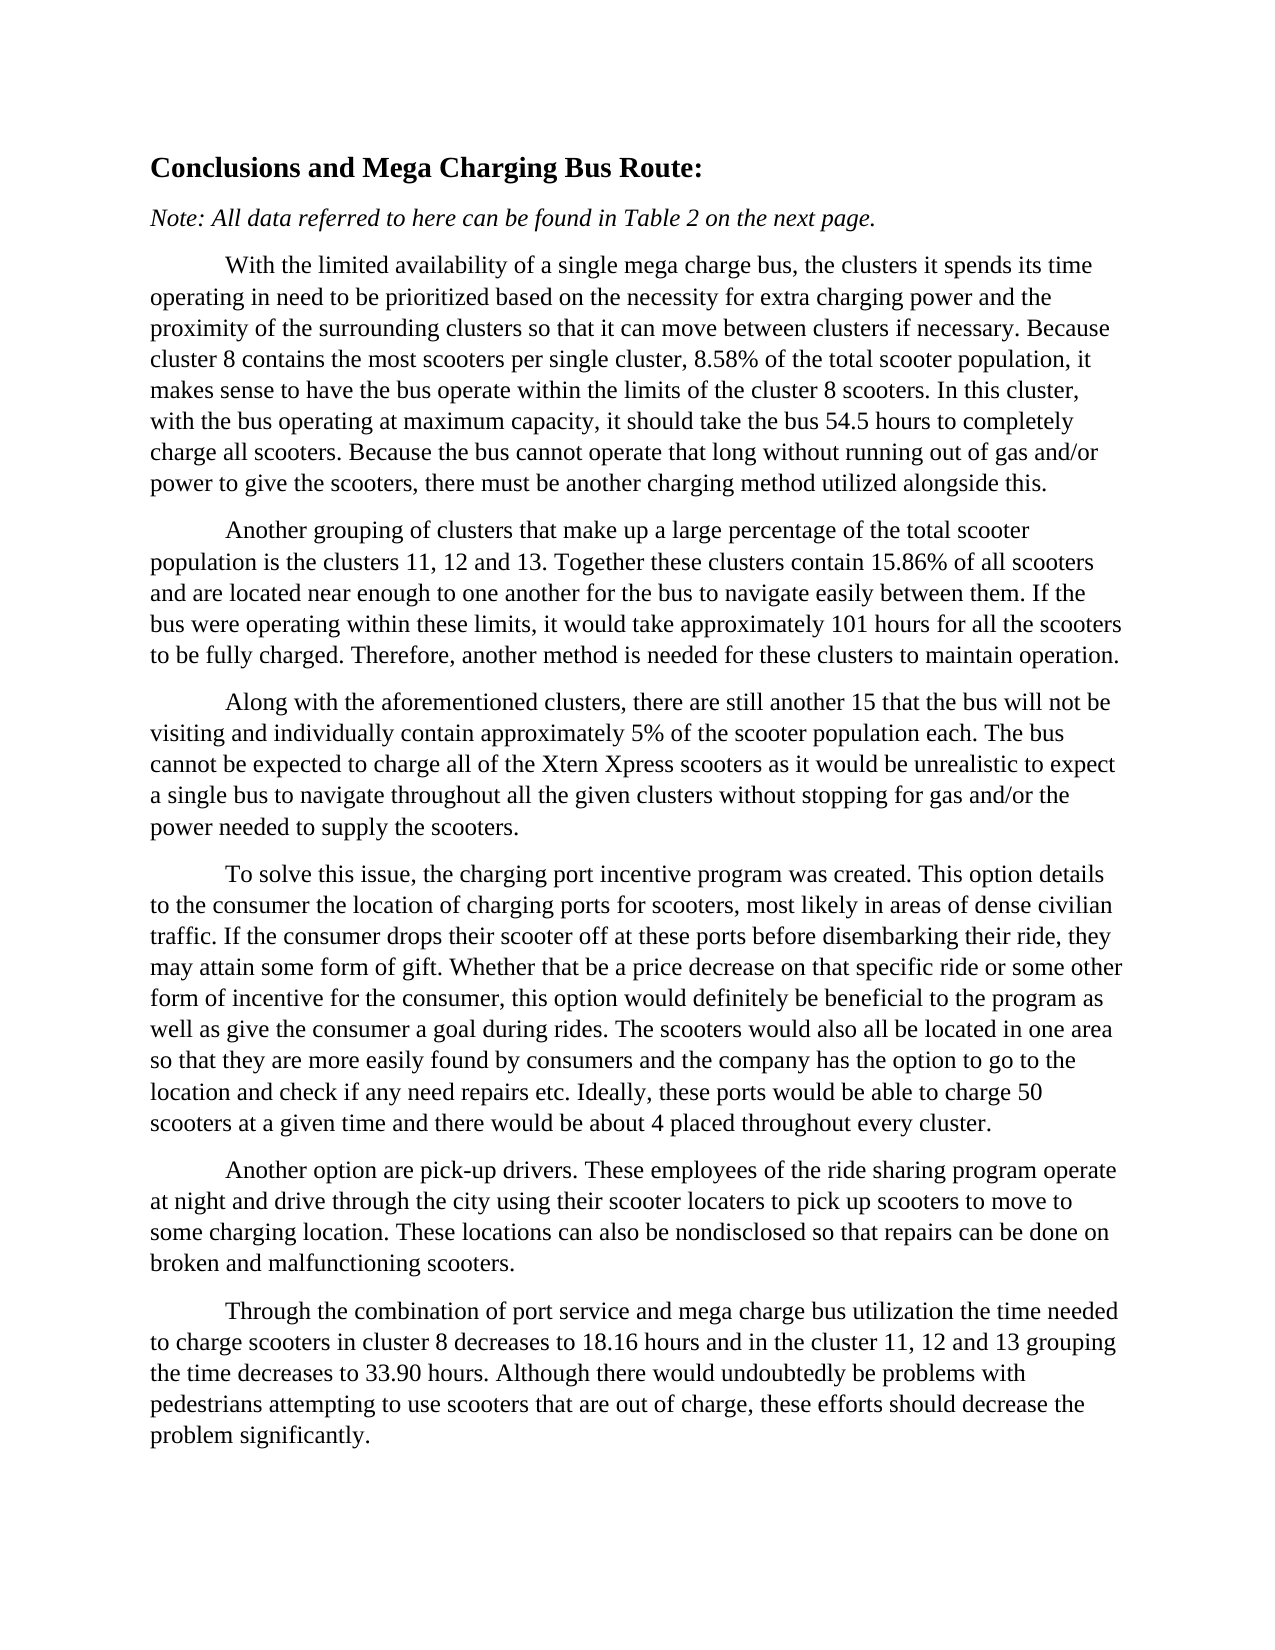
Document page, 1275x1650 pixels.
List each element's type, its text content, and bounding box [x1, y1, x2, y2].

text Conclusions and Mega Charging Bus Route: [150, 150, 1125, 183]
text Another grouping of clusters that make up a large percentage of the total scooter population is the clusters 11, 12 and 13. Together these clusters contain 15.86% of all scooters and are located near enough to one another for the bus to navigate easily between them. If the bus were operating within these limits, it would take approximately 101 hours for all the scooters to be fully charged. Therefore, another method is needed for these clusters to maintain operation. [150, 516, 1125, 668]
text Along with the aforementioned clusters, there are still another 15 that the bus will not be visiting and individually contain approximately 5% of the scooter population each. The bus cannot be expected to charge all of the Xtern Xpress scooters as it would be unrealistic to expect a single bus to navigate throughout all the given clusters without stopping for gas and/or the power needed to supply the scooters. [150, 687, 1125, 840]
text With the limited availability of a single mega charge bus, the clusters it spends its time operating in need to be prioritized based on the necessity for extra charging power and the proximity of the surrounding clusters so that it can move between clusters if necessary. Because cluster 8 contains the most scooters per single cluster, 8.58% of the total scooter population, it makes sense to have the bus operate within the limits of the cluster 8 scooters. In this cluster, with the bus operating at maximum capacity, it should take the bus 54.5 hours to completely charge all scooters. Because the bus cannot operate that long without running out of gas and/or power to give the scooters, there must be another charging method utilized alongside this. [150, 251, 1125, 497]
text To solve this issue, the charging port incentive program was created. This option details to the consumer the location of charging ports for scooters, most likely in areas of dense civilian traffic. If the consumer drops their scooter off at these ports before disembarking their ride, they may attain some form of gift. Whether that be a price decrease on that specific ride or some other form of incentive for the consumer, this option would definitely be beneficial to the program as well as give the consumer a goal during rides. The scooters would also all be located in one area so that they are more easily found by consumers and the company has the option to go to the location and check if any need repairs etc. Ideally, these ports would be able to charge 50 scooters at a given time and there would be about 4 placed throughout every cluster. [150, 859, 1125, 1136]
text Through the combination of port service and mega charge bus utilization the time needed to charge scooters in cluster 8 decreases to 18.16 hours and in the cluster 11, 12 and 13 grouping the time decreases to 33.90 hours. Although there would undoubtedly be problems with pedestrians attempting to use scooters that are out of charge, these efforts should decrease the problem significantly. [150, 1296, 1125, 1449]
text Note: All data referred to here can be found in Table 2 on the next page. [150, 203, 1125, 232]
text Another option are pick-up drivers. These employees of the ride sharing program operate at night and drive through the city using their scooter locaters to pick up scooters to move to some charging location. These locations can also be nondisclosed so that repairs can be done on broken and malfunctioning scooters. [150, 1155, 1125, 1277]
